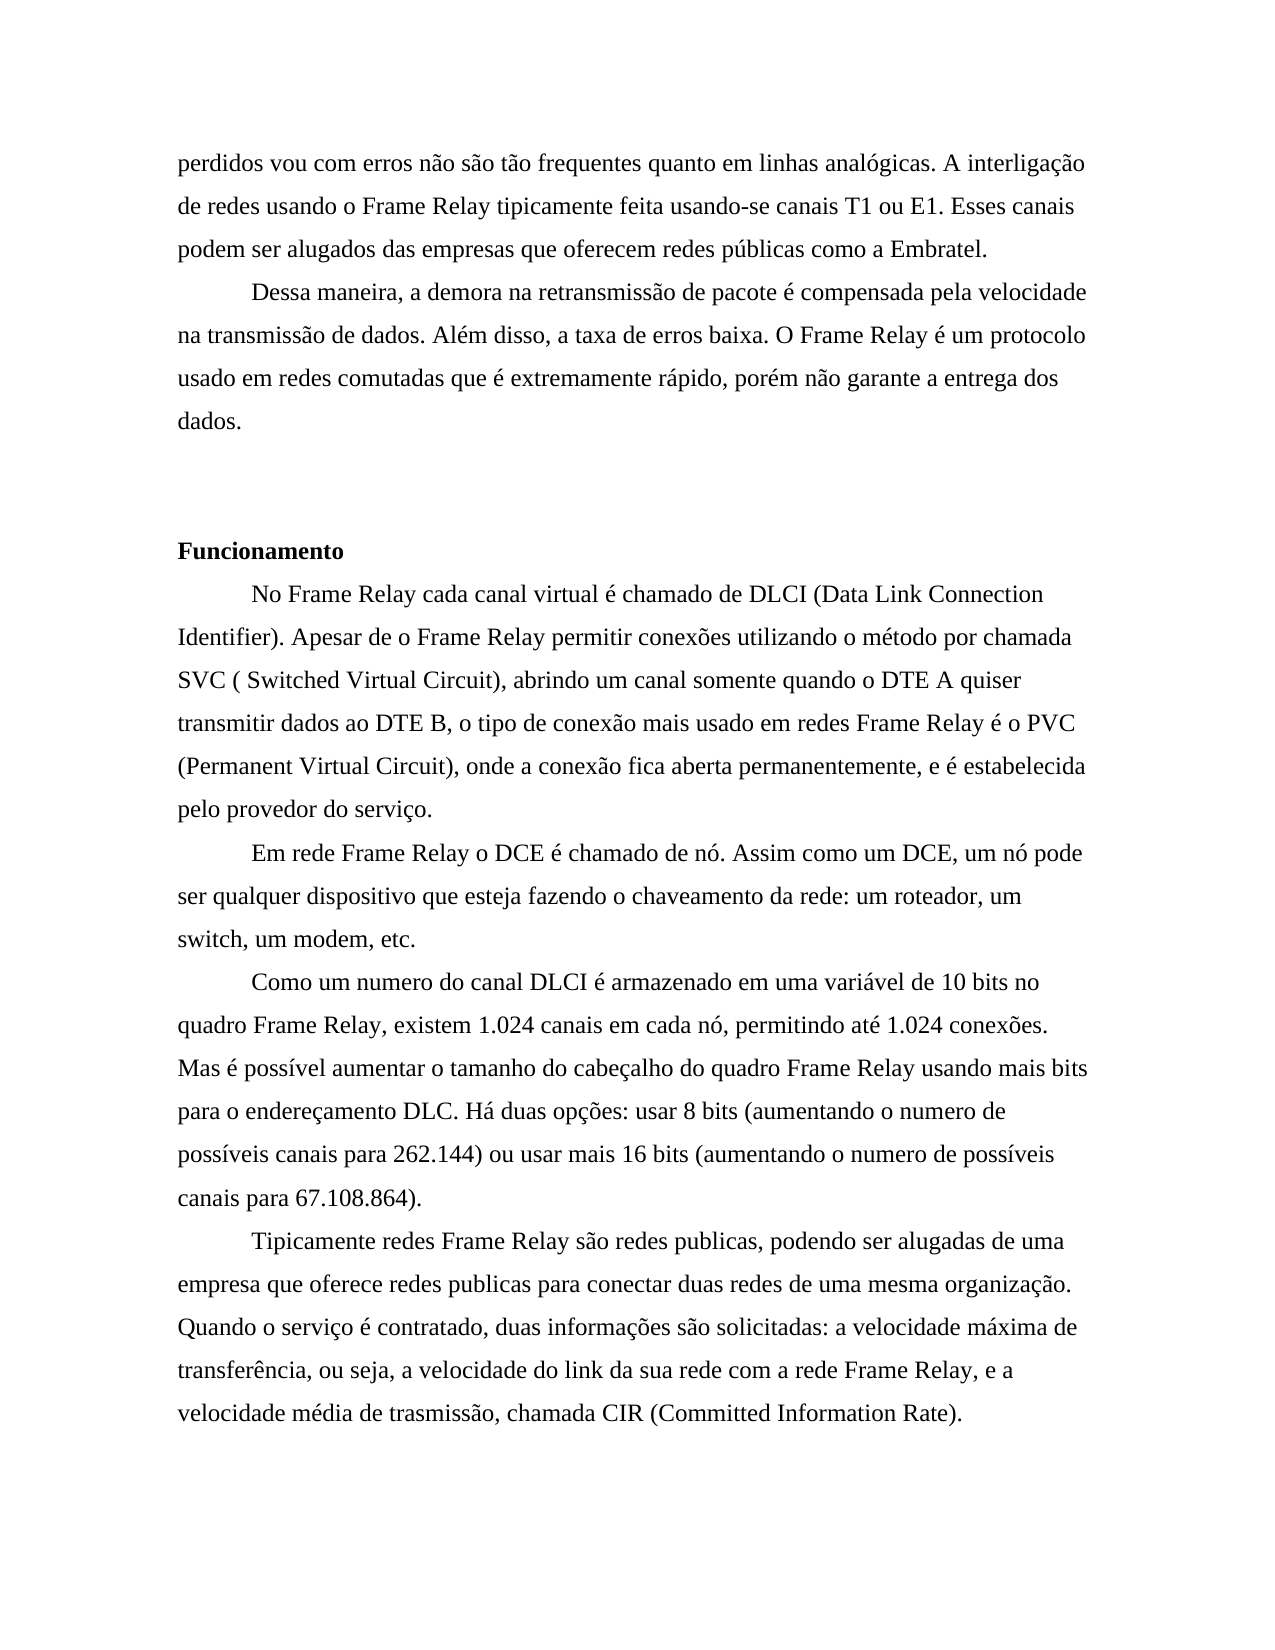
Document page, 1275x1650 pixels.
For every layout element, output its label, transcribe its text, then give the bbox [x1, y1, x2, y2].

text Funcionamento [177, 536, 1098, 564]
text Tipicamente redes Frame Relay são redes publicas, podendo ser alugadas de uma empresa que oferece redes publicas para conectar duas redes de uma mesma organização. Quando o serviço é contratado, duas informações são solicitadas: a velocidade máxima de transferência, ou seja, a velocidade do link da sua rede com a rede Frame Relay, e a velocidade média de trasmissão, chamada CIR (Committed Information Rate). [177, 1226, 1098, 1427]
text Em rede Frame Relay o DCE é chamado de nó. Assim como um DCE, um nó pode ser qualquer dispositivo que esteja fazendo o chaveamento da rede: um roteador, um switch, um modem, etc. [177, 838, 1098, 953]
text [177, 148, 1098, 263]
text Dessa maneira, a demora na retransmissão de pacote é compensada pela velocidade na transmissão de dados. Além disso, a taxa de erros baixa. O Frame Relay é um protocolo usado em redes comutadas que é extremamente rápido, porém não garante a entrega dos dados. [177, 277, 1098, 435]
text Como um numero do canal DLCI é armazenado em uma variável de 10 bits no quadro Frame Relay, existem 1.024 canais em cada nó, permitindo até 1.024 conexões. Mas é possível aumentar o tamanho do cabeçalho do quadro Frame Relay usando mais bits para o endereçamento DLC. Há duas opções: usar 8 bits (aumentando o numero de possíveis canais para 262.144) ou usar mais 16 bits (aumentando o numero de possíveis canais para 67.108.864). [177, 967, 1098, 1211]
text No Frame Relay cada canal virtual é chamado de DLCI (Data Link Connection Identifier). Apesar de o Frame Relay permitir conexões utilizando o método por chamada SVC ( Switched Virtual Circuit), abrindo um canal somente quando o DTE A quiser transmitir dados ao DTE B, o tipo de conexão mais usado em redes Frame Relay é o PVC (Permanent Virtual Circuit), onde a conexão fica aberta permanentemente, e é estabelecida pelo provedor do serviço. [177, 579, 1098, 823]
